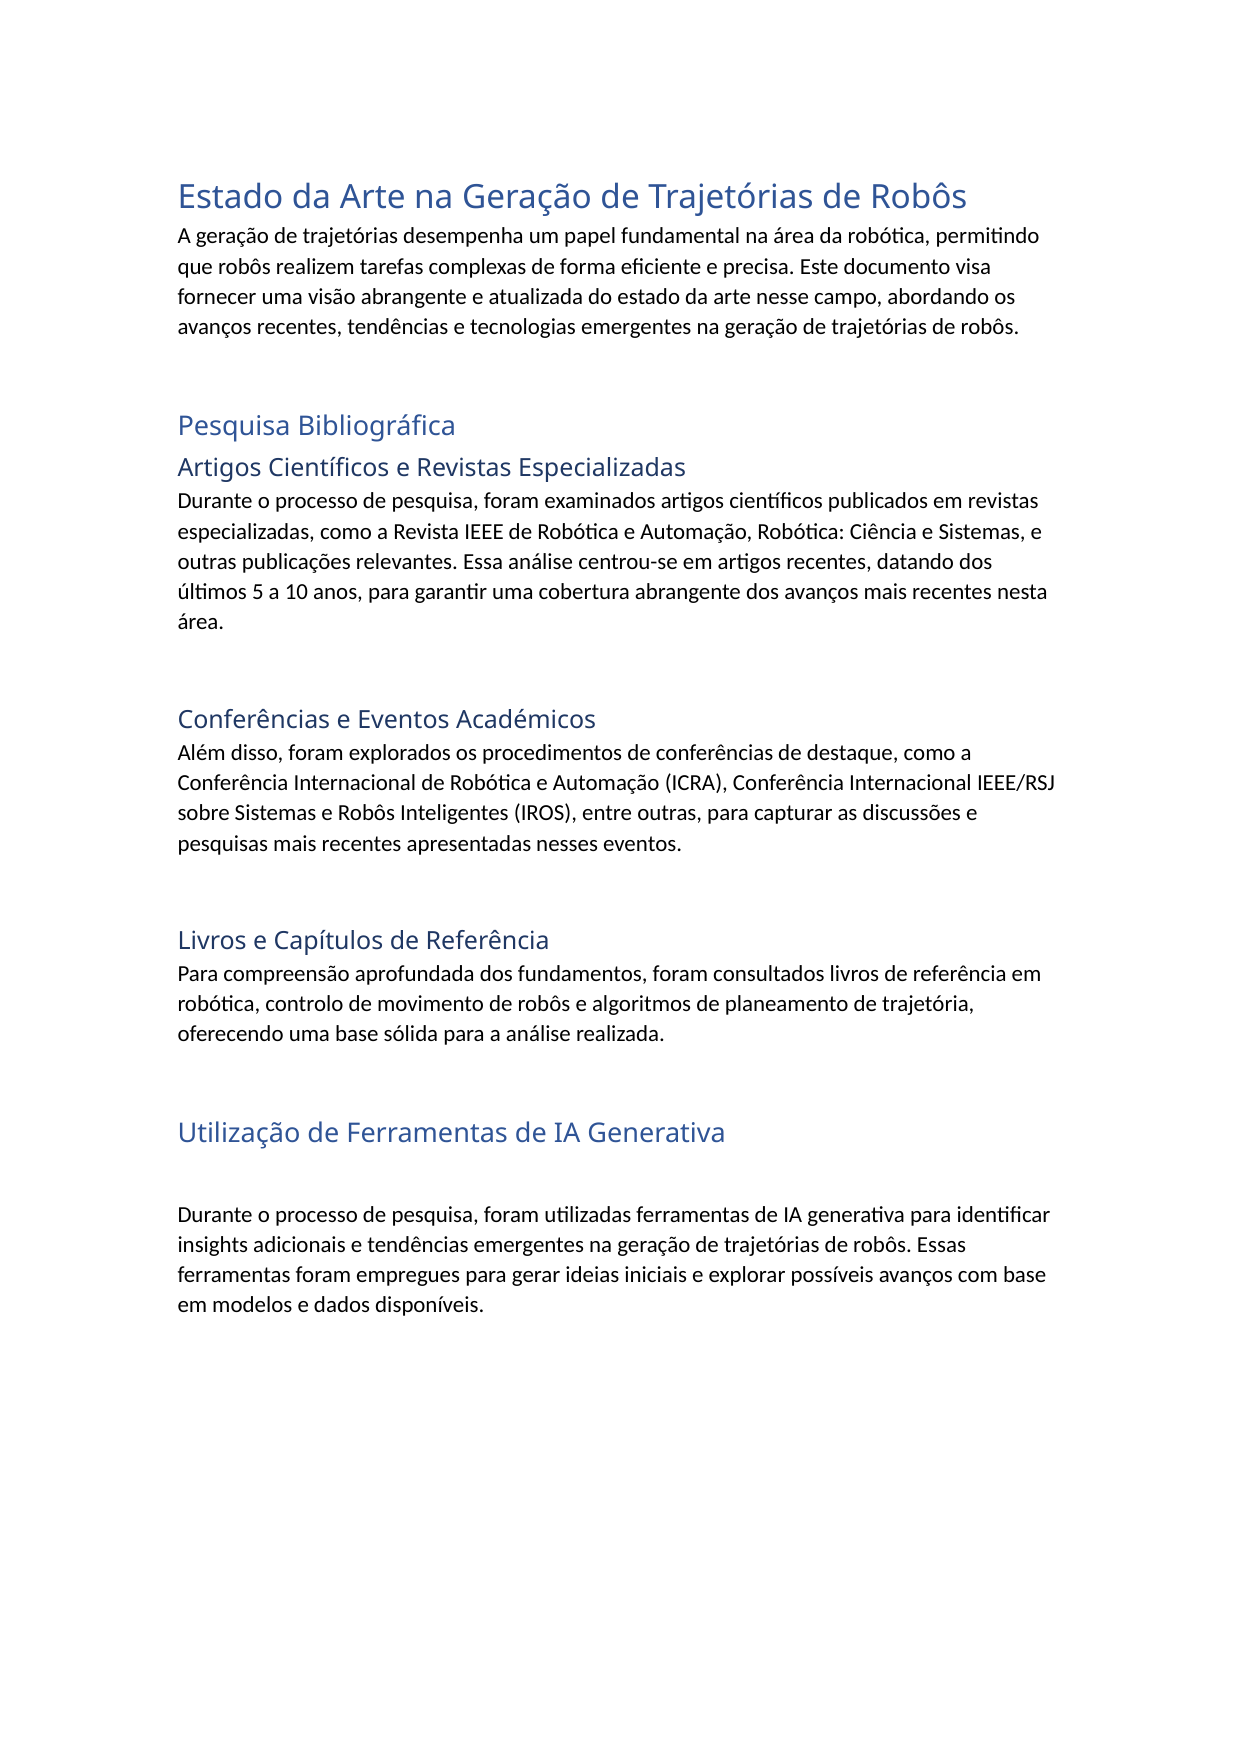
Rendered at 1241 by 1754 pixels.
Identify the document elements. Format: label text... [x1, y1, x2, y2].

text Durante o processo de pesquisa, foram examinados artigos científicos publicados em revistas especializadas, como a Revista IEEE de Robótica e Automação, Robótica: Ciência e Sistemas, e outras publicações relevantes. Essa análise centrou-se em artigos recentes, datando dos últimos 5 a 10 anos, para garantir uma cobertura abrangente dos avanços mais recentes nesta área. [177, 487, 1063, 636]
subtitle Livros e Capítulos de Referência [177, 922, 1063, 956]
subtitle Pesquisa Bibliográfica [177, 406, 1063, 443]
text Durante o processo de pesquisa, foram utilizadas ferramentas de IA generativa para identificar insights adicionais e tendências emergentes na geração de trajetórias de robôs. Essas ferramentas foram empregues para gerar ideias iniciais e explorar possíveis avanços com base em modelos e dados disponíveis. [177, 1200, 1063, 1319]
text A geração de trajetórias desempenha um papel fundamental na área da robótica, permitindo que robôs realizem tarefas complexas de forma eficiente e precisa. Este documento visa fornecer uma visão abrangente e atualizada do estado da arte nesse campo, abordando os avanços recentes, tendências e tecnologias emergentes na geração de trajetórias de robôs. [177, 222, 1063, 340]
subtitle Utilização de Ferramentas de IA Generativa [177, 1113, 1063, 1150]
text Além disso, foram explorados os procedimentos de conferências de destaque, como a Conferência Internacional de Robótica e Automação (ICRA), Conferência Internacional IEEE/RSJ sobre Sistemas e Robôs Inteligentes (IROS), entre outras, para capturar as discussões e pesquisas mais recentes apresentadas nesses eventos. [177, 738, 1063, 857]
text Para compreensão aprofundada dos fundamentos, foram consultados livros de referência em robótica, controlo de movimento de robôs e algoritmos de planeamento de trajetória, oferecendo uma base sólida para a análise realizada. [177, 959, 1063, 1048]
subtitle Estado da Arte na Geração de Trajetórias de Robôs [177, 173, 1063, 218]
subtitle Conferências e Eventos Académicos [177, 701, 1063, 735]
subtitle Artigos Científicos e Revistas Especializadas [177, 450, 1063, 484]
